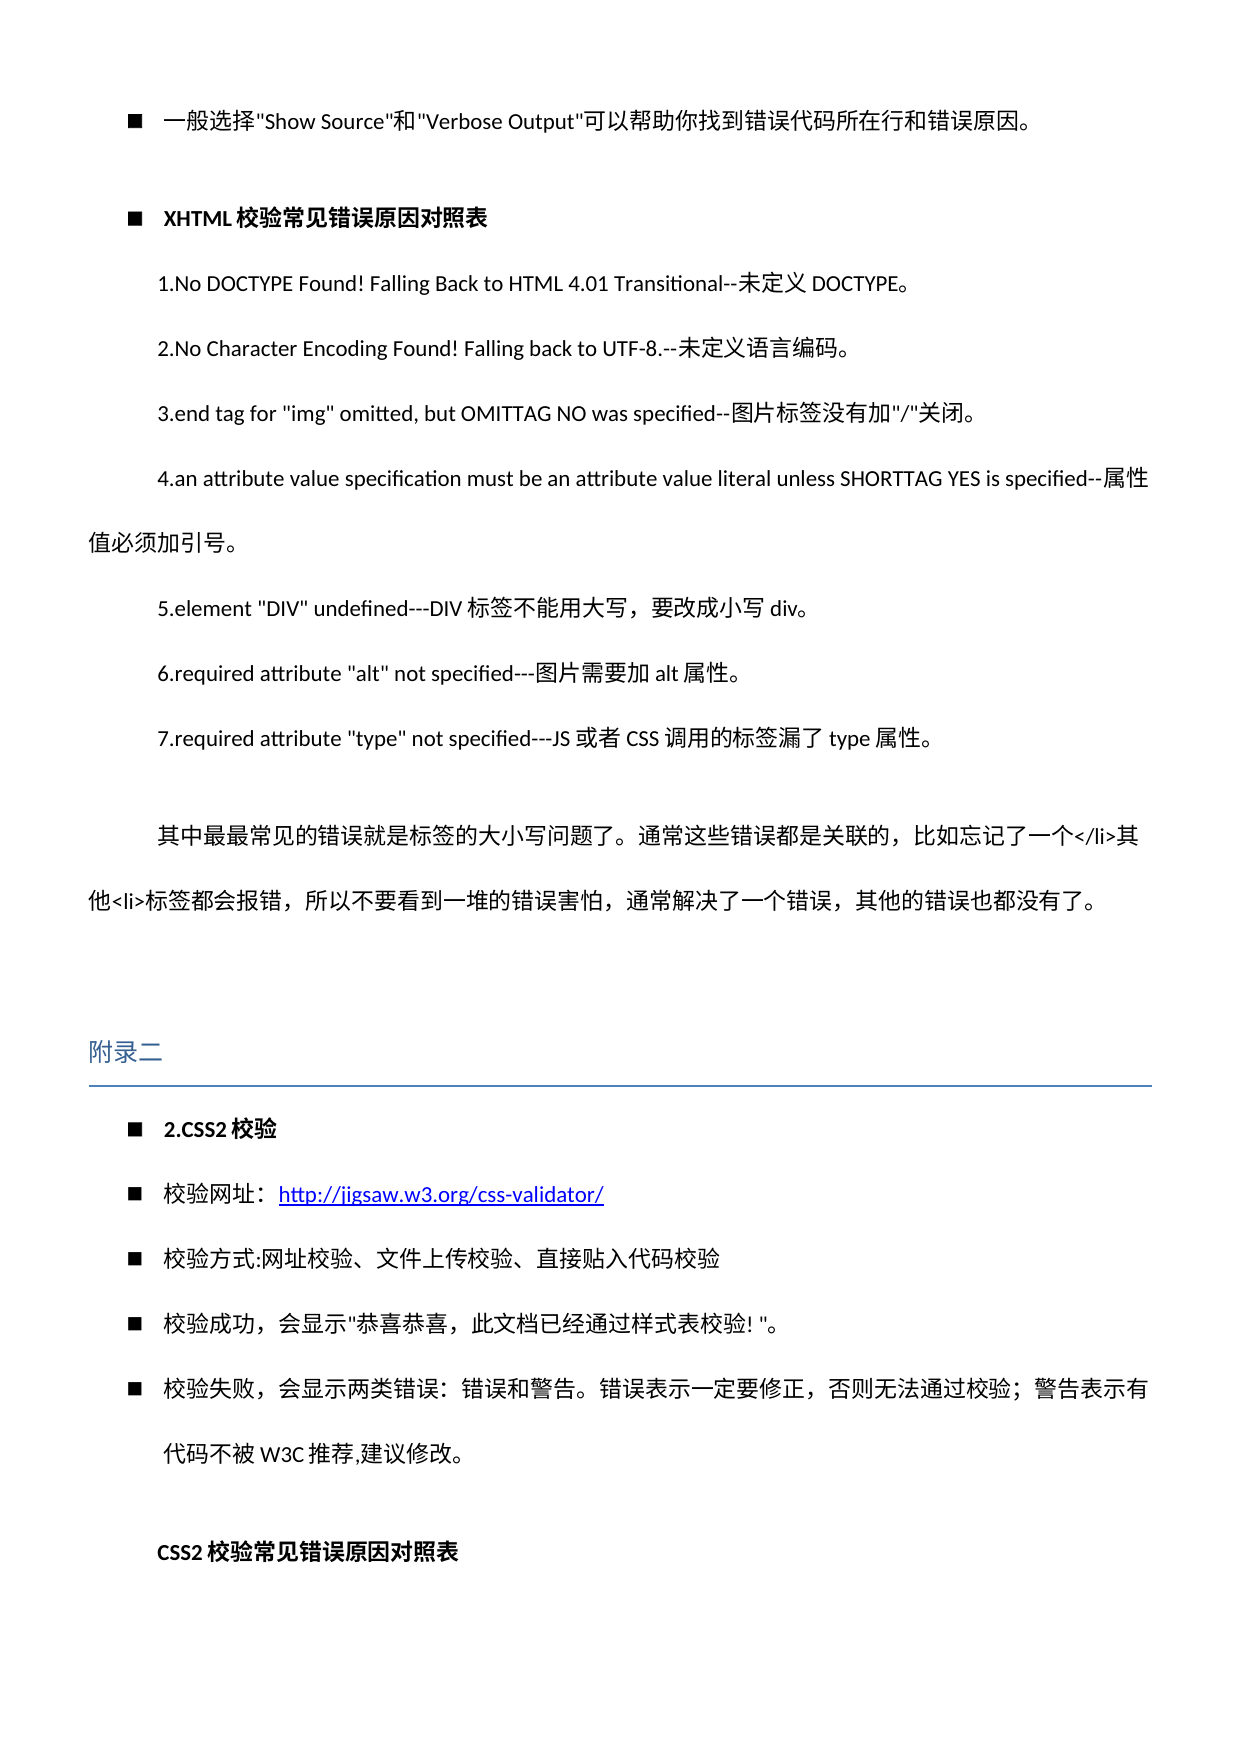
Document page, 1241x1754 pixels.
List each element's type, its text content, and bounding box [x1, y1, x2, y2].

subtitle 附录二 [89, 1018, 1152, 1085]
list XHTML校验常见错误原因对照表 [126, 184, 1152, 249]
list 校验网址：http://jigsaw.w3.org/css-validator/ [126, 1160, 1152, 1225]
text 7.required attribute "type" not specified---JS或者CSS调用的标签漏了type属性。 [89, 704, 1152, 769]
text CSS2校验常见错误原因对照表 [89, 1518, 1152, 1583]
text 1.No DOCTYPE Found! Falling Back to HTML 4.01 Transitional--未定义DOCTYPE。 [89, 249, 1152, 314]
text 5.element "DIV" undefined---DIV标签不能用大写，要改成小写div。 [89, 574, 1152, 639]
text 3.end tag for "img" omitted, but OMITTAG NO was specified--图片标签没有加"/"关闭。 [89, 379, 1152, 444]
list 校验方式:网址校验、文件上传校验、直接贴入代码校验 [126, 1225, 1152, 1290]
text 6.required attribute "alt" not specified---图片需要加alt属性。 [89, 639, 1152, 704]
text 2.No Character Encoding Found! Falling back to UTF-8.--未定义语言编码。 [89, 314, 1152, 379]
text 其中最最常见的错误就是标签的大小写问题了。通常这些错误都是关联的，比如忘记了一个</li>其他<li>标签都会报错，所以不要看到一堆的错误害怕，通常解决了一个错误，其他的错误也都没有了。 [89, 802, 1152, 932]
list 一般选择"Show Source"和"Verbose Output"可以帮助你找到错误代码所在行和错误原因。 [126, 87, 1152, 152]
list 校验失败，会显示两类错误：错误和警告。错误表示一定要修正，否则无法通过校验；警告表示有代码不被W推荐,建议修改。 [126, 1355, 1152, 1485]
list 2.CSS2校验 [126, 1095, 1152, 1160]
text 4.an attribute value specification must be an attribute value literal unless SHORTTAG YES is specified--属性值必须加引号。 [89, 444, 1152, 574]
list 校验成功，会显示"恭喜恭喜，此文档已经通过样式表校验! "。 [126, 1290, 1152, 1355]
